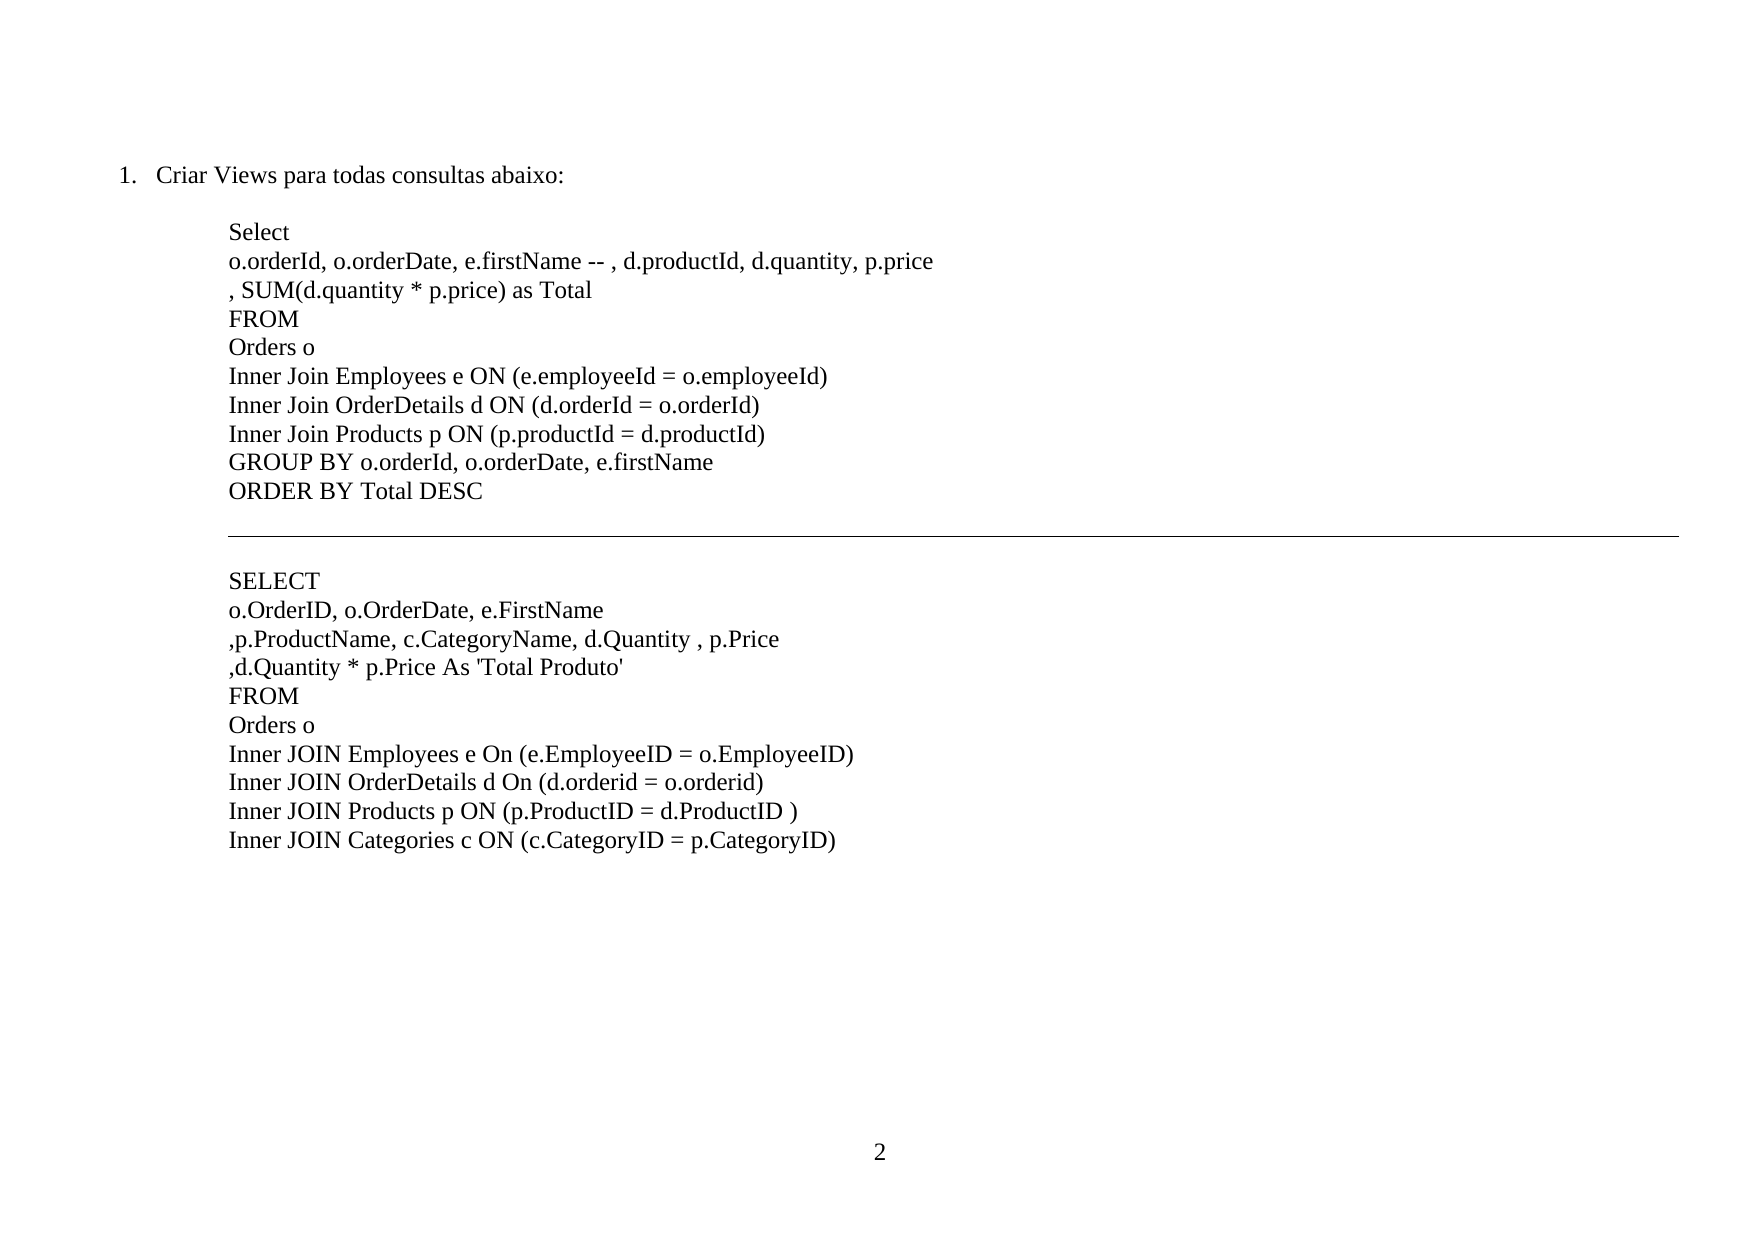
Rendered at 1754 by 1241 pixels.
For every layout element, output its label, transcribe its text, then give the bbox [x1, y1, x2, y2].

text Orders o [228, 710, 1679, 739]
text Orders o [228, 332, 1679, 361]
text Inner JOIN OrderDetails d On (d.orderid = o.orderid) [228, 767, 1679, 796]
text SELECT [228, 566, 1679, 595]
text Select [228, 217, 1679, 246]
text o.OrderID, o.OrderDate, e.FirstName [228, 595, 1679, 624]
text Inner Join Products p ON (p.productId = d.productId) [228, 419, 1679, 447]
text Inner JOIN Products p ON (p.ProductID = d.ProductID ) [228, 796, 1679, 825]
text Inner Join OrderDetails d ON (d.orderId = o.orderId) [228, 390, 1679, 419]
text FROM [228, 681, 1679, 710]
text Inner JOIN Categories c ON (c.CategoryID = p.CategoryID) [228, 825, 1679, 854]
text o.orderId, o.orderDate, e.firstName -- , d.productId, d.quantity, p.price [228, 246, 1679, 275]
text GROUP BY o.orderId, o.orderDate, e.firstName [228, 447, 1679, 476]
text Inner JOIN Employees e On (e.EmployeeID = o.EmployeeID) [228, 739, 1679, 767]
list Criar Views para todas consultas abaixo: [118, 160, 1679, 189]
text FROM [228, 304, 1679, 332]
text ORDER BY Total DESC [228, 476, 1679, 505]
text ,d.Quantity * p.Price As 'Total Produto' [228, 652, 1679, 681]
text Inner Join Employees e ON (e.employeeId = o.employeeId) [228, 361, 1679, 390]
text ,p.ProductName, c.CategoryName, d.Quantity , p.Price [228, 624, 1679, 652]
text , SUM(d.quantity * p.price) as Total [228, 275, 1679, 304]
